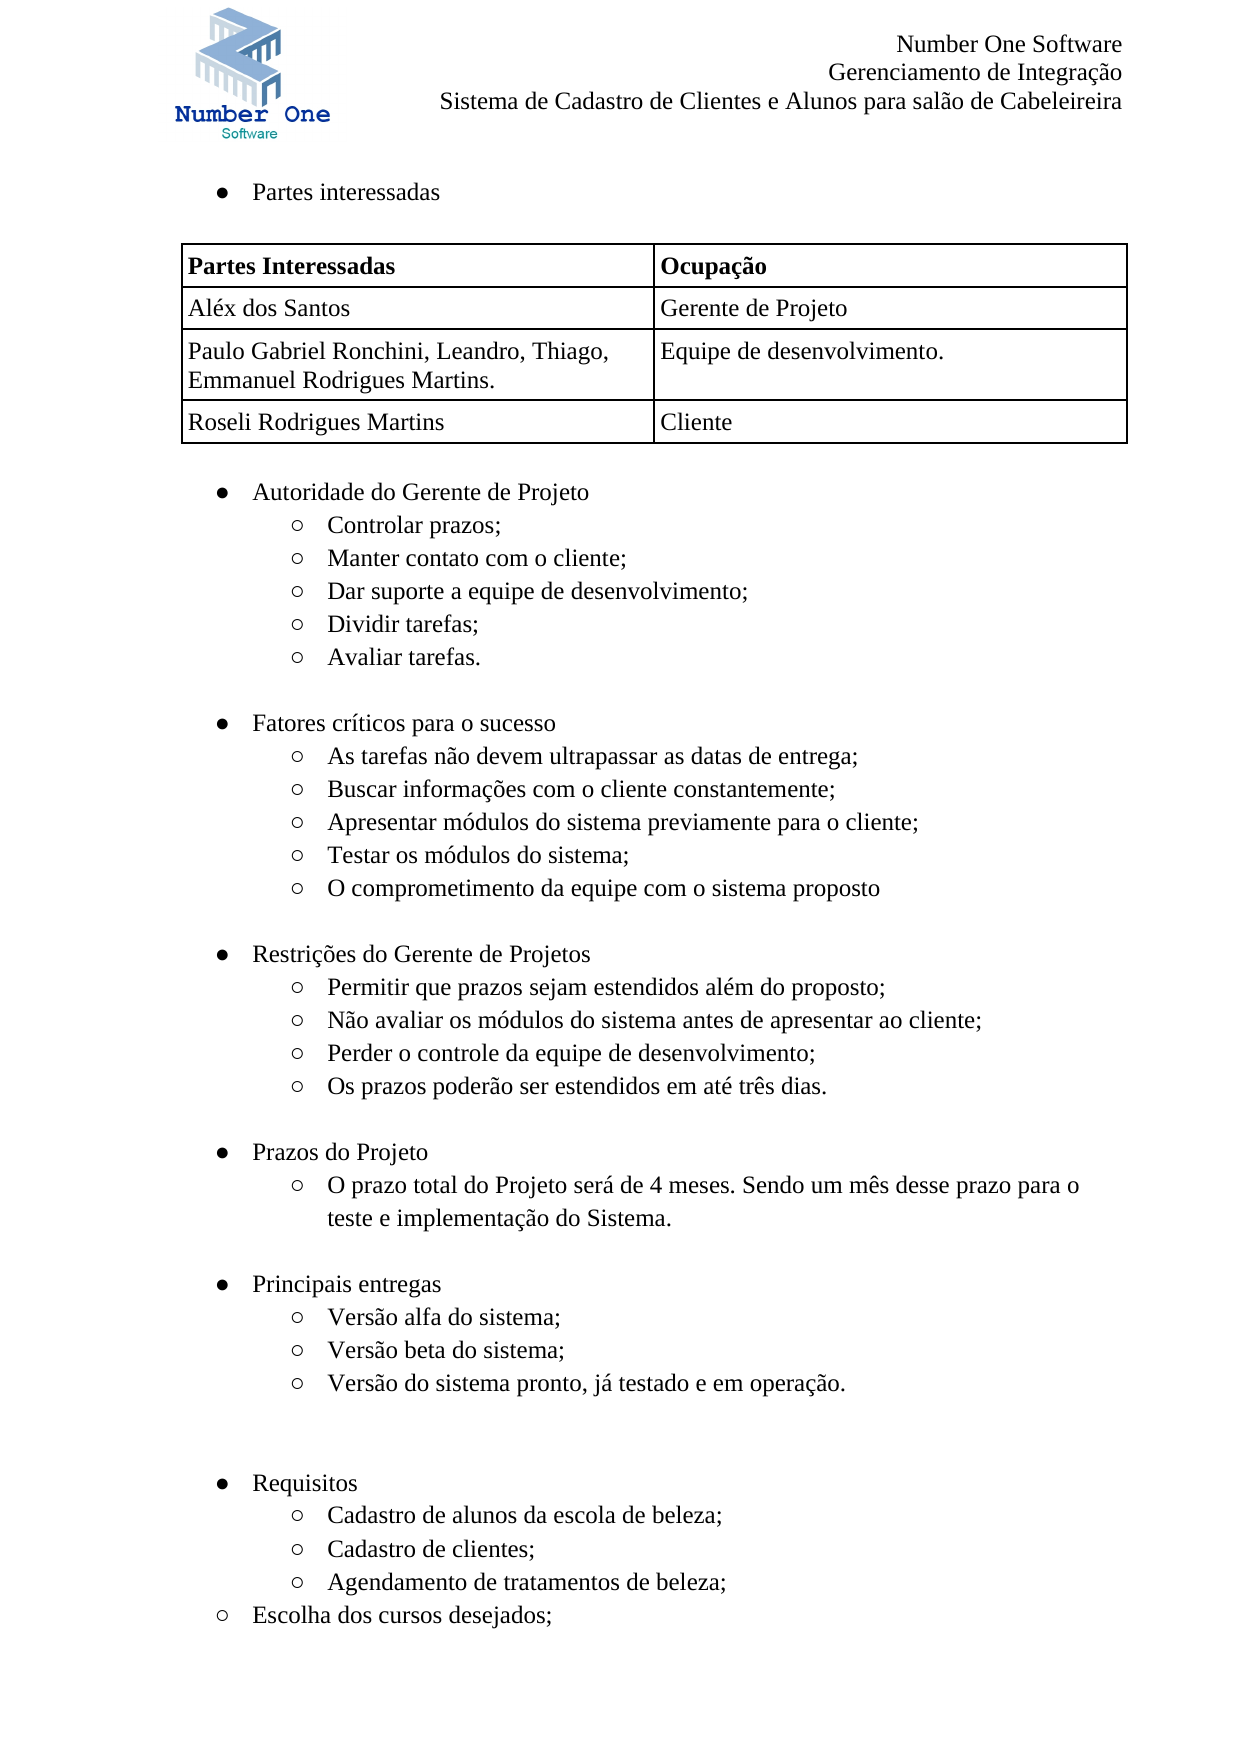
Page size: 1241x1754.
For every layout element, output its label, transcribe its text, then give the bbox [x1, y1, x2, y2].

table_cell Cliente [655, 401, 1126, 442]
list Dividir tarefas; [289, 609, 1122, 638]
list Agendamento de tratamentos de beleza; [289, 1567, 1122, 1595]
list Apresentar módulos do sistema previamente para o cliente; [289, 807, 1122, 836]
list Restrições do Gerente de Projetos [214, 939, 1122, 968]
list Requisitos [214, 1468, 1122, 1496]
table_cell Equipe de desenvolvimento. [655, 330, 1126, 399]
table_cell Aléx dos Santos [183, 288, 653, 328]
list Manter contato com o cliente; [289, 543, 1122, 572]
list O prazo total do Projeto será de 4 meses. Sendo um mês desse prazo para o teste e implementação do Sistema. [289, 1170, 1122, 1232]
list Fatores críticos para o sucesso [214, 708, 1122, 737]
list Cadastro de alunos da escola de beleza; [289, 1501, 1122, 1529]
list Prazos do Projeto [214, 1137, 1122, 1166]
list Escolha dos cursos desejados; [214, 1600, 1122, 1628]
list Os prazos poderão ser estendidos em até três dias. [289, 1071, 1122, 1100]
table_cell Roseli Rodrigues Martins [183, 401, 653, 442]
list Não avaliar os módulos do sistema antes de apresentar ao cliente; [289, 1005, 1122, 1034]
list Perder o controle da equipe de desenvolvimento; [289, 1038, 1122, 1067]
table_header Partes Interessadas [183, 245, 653, 286]
picture [158, 7, 347, 142]
table_cell Paulo Gabriel Ronchini, Leandro, Thiago, Emmanuel Rodrigues Martins. [183, 330, 653, 399]
list Testar os módulos do sistema; [289, 840, 1122, 869]
list Buscar informações com o cliente constantemente; [289, 774, 1122, 803]
list Versão do sistema pronto, já testado e em operação. [289, 1368, 1122, 1397]
list Versão alfa do sistema; [289, 1302, 1122, 1331]
list As tarefas não devem ultrapassar as datas de entrega; [289, 741, 1122, 770]
list O comprometimento da equipe com o sistema proposto [289, 873, 1122, 902]
list Versão beta do sistema; [289, 1336, 1122, 1364]
list Permitir que prazos sejam estendidos além do proposto; [289, 972, 1122, 1001]
list Dar suporte a equipe de desenvolvimento; [289, 576, 1122, 605]
list Avaliar tarefas. [289, 642, 1122, 671]
table_header Ocupação [655, 245, 1126, 286]
list Controlar prazos; [289, 510, 1122, 539]
list Autoridade do Gerente de Projeto [214, 477, 1122, 506]
list Cadastro de clientes; [289, 1534, 1122, 1562]
list Principais entregas [214, 1269, 1122, 1298]
list Partes interessadas [214, 177, 1122, 206]
table_cell Gerente de Projeto [655, 288, 1126, 328]
